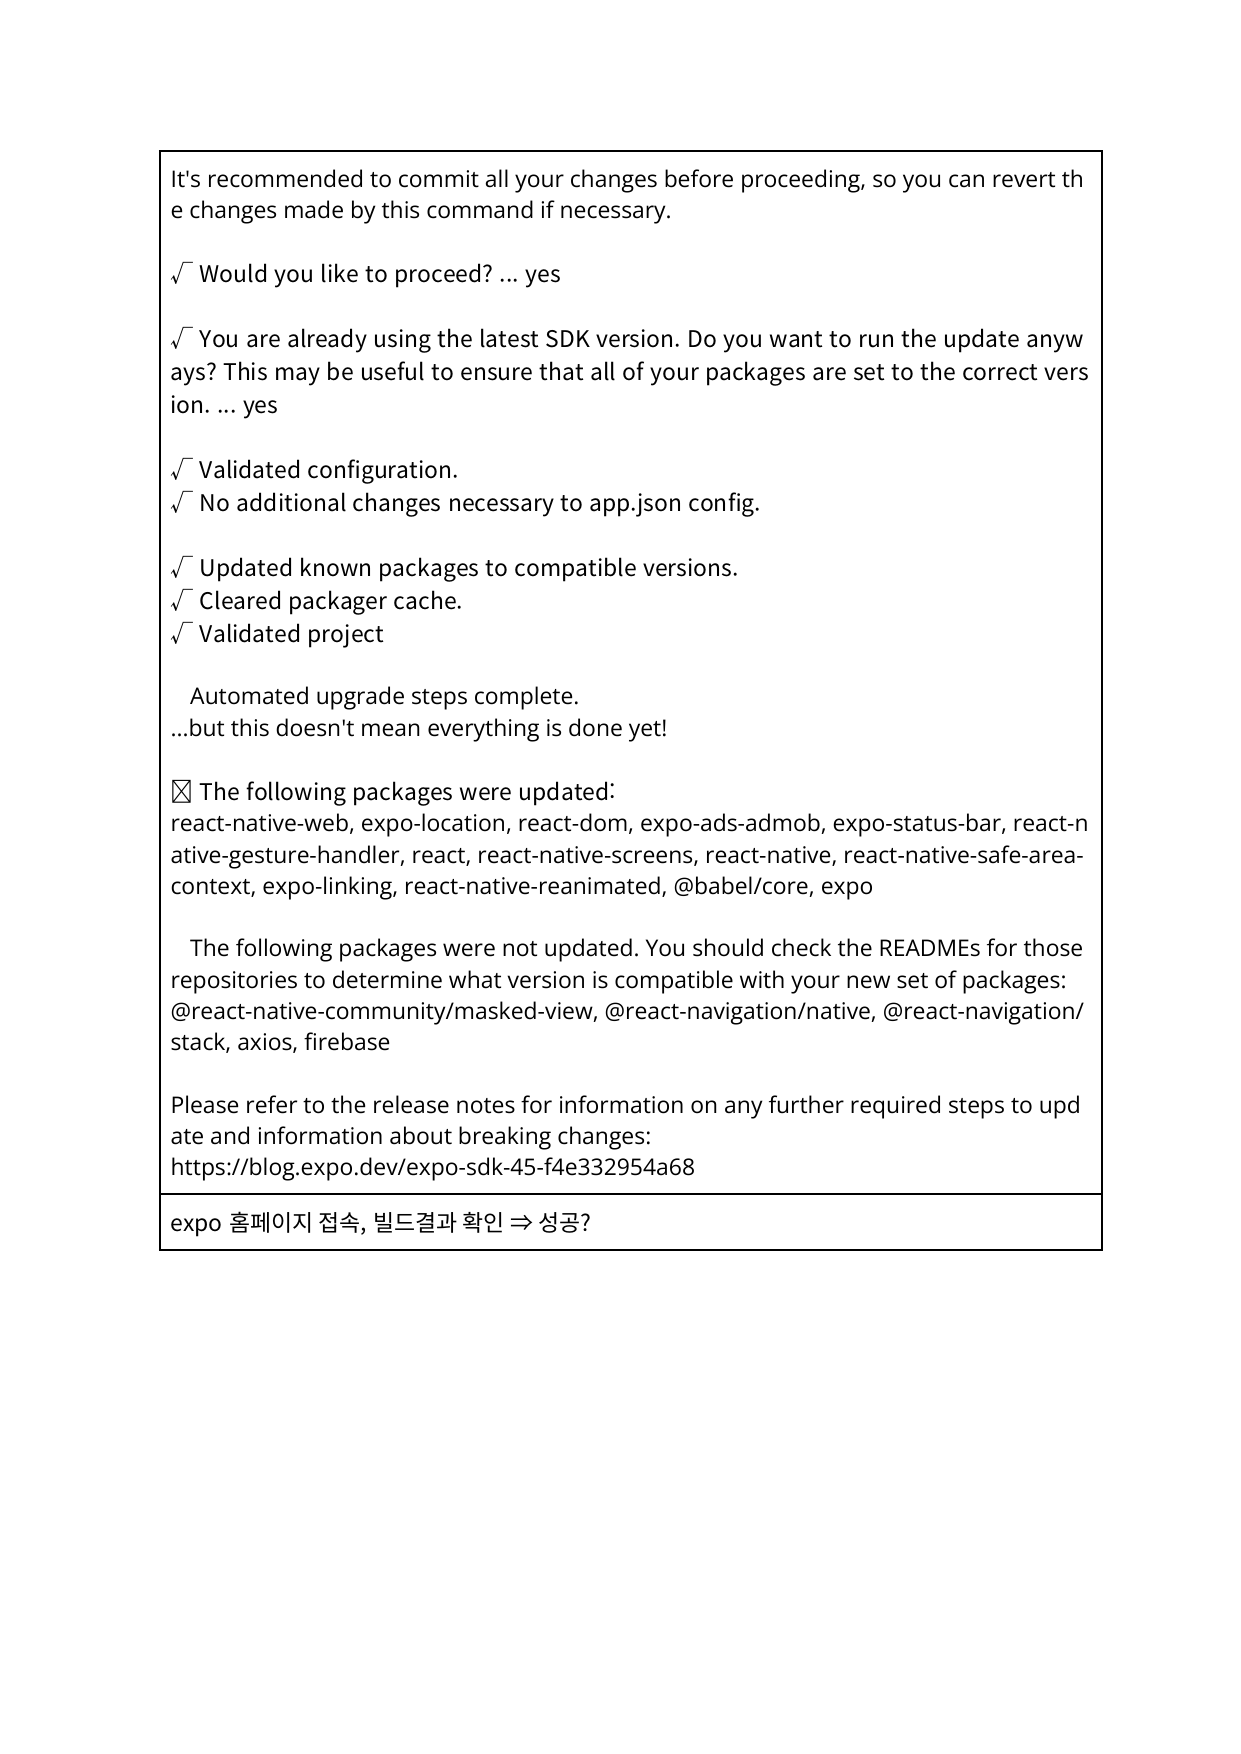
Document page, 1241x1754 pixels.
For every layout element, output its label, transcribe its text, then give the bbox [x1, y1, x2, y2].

table_cell expo 홈페이지 접속, 빌드결과 확인 ⇒ 성공? [161, 1195, 1101, 1249]
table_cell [161, 152, 1101, 1193]
